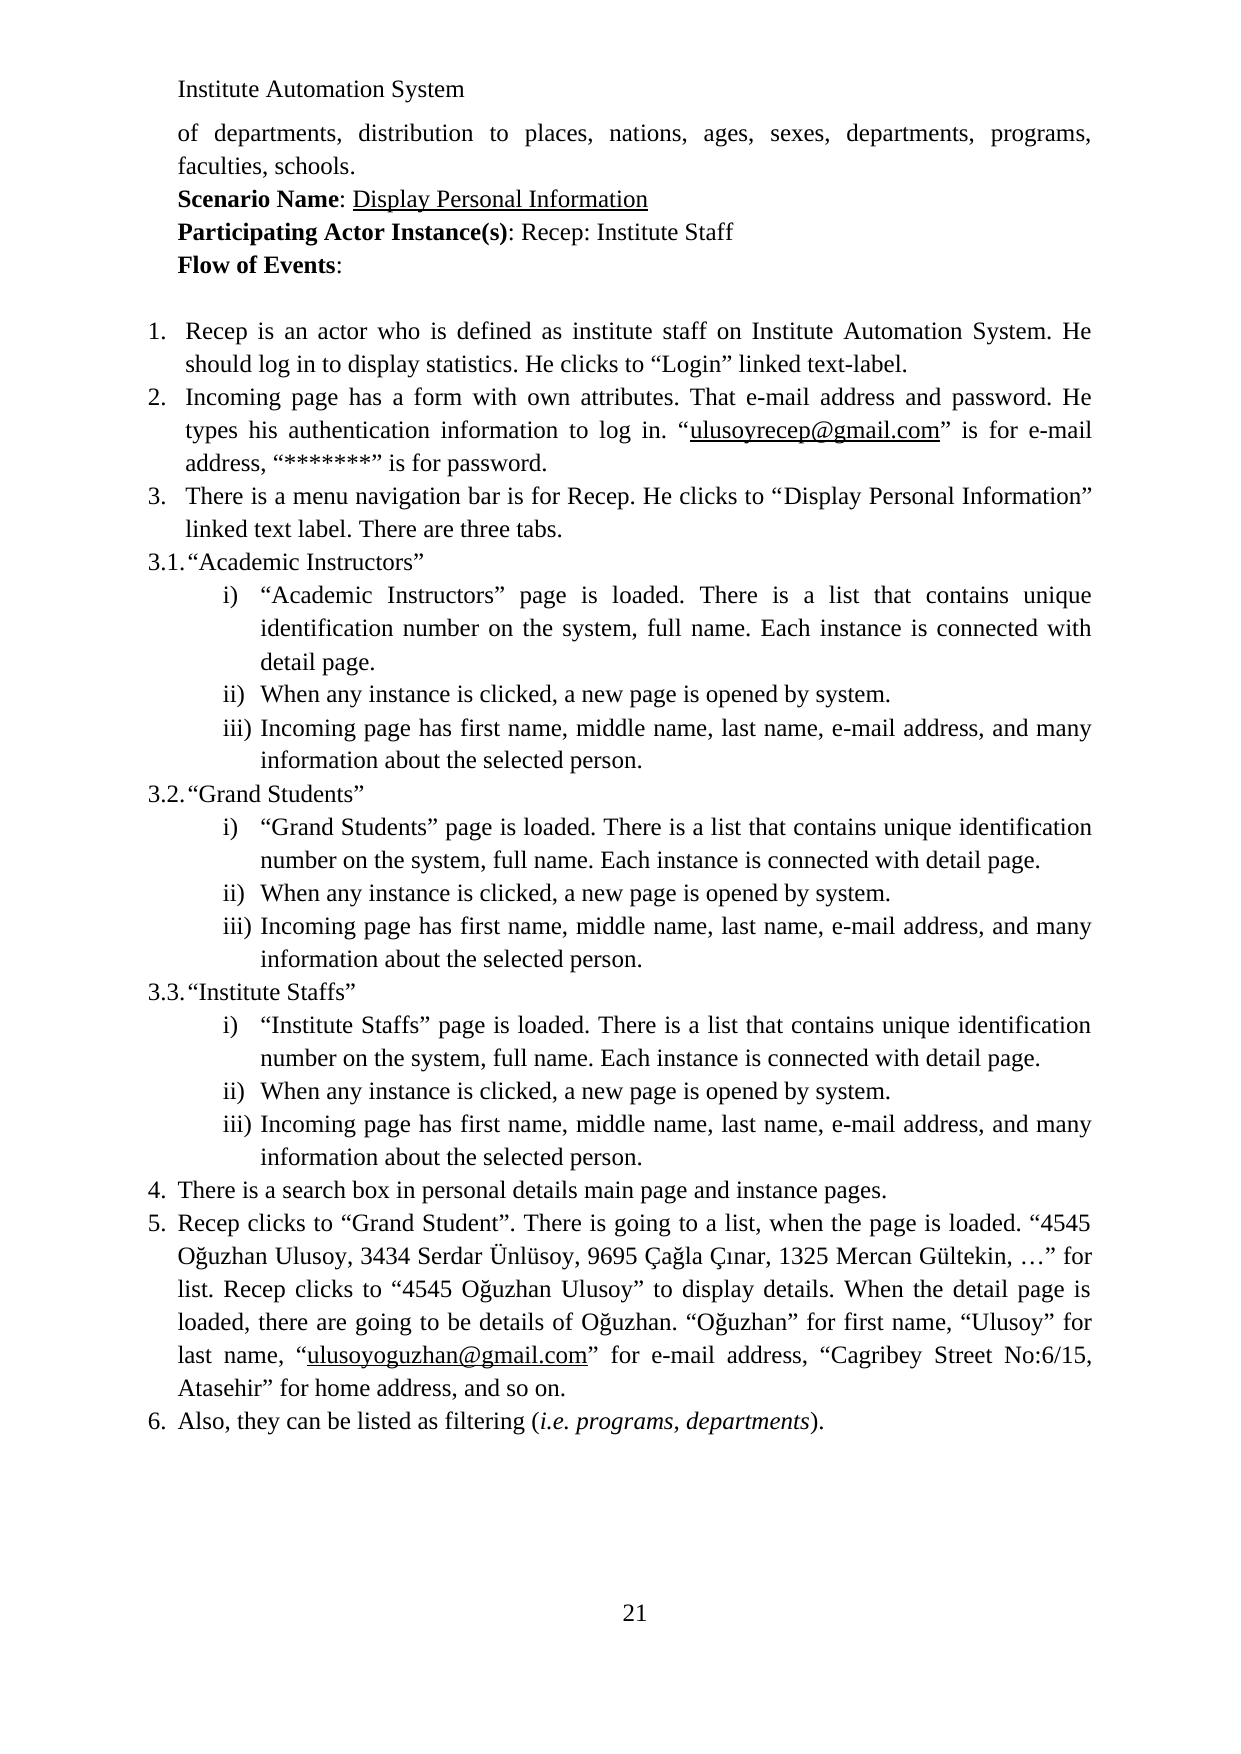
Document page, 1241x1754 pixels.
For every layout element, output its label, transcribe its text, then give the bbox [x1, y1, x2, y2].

list There is a menu navigation bar is for Recep. He clicks to “Display Personal Information” linked text label. There are three tabs. [148, 481, 1093, 543]
list “Academic Instructors” page is loaded. There is a list that contains unique identification number on the system, full name. Each instance is connected with detail page. [223, 581, 1093, 675]
list Incoming page has first name, middle name, last name, e-mail address, and many information about the selected person. [223, 911, 1093, 972]
list When any instance is clicked, a new page is opened by system. [223, 878, 1093, 906]
list “Grand Students” [148, 779, 1093, 807]
text Participating Actor Instance(s): Recep: Institute Staff [148, 217, 1093, 246]
list “Institute Staffs” [148, 977, 1093, 1006]
list Incoming page has first name, middle name, last name, e-mail address, and many information about the selected person. [223, 1109, 1093, 1171]
text Scenario Name: Display Personal Information [148, 184, 1093, 213]
list “Grand Students” page is loaded. There is a list that contains unique identification number on the system, full name. Each instance is connected with detail page. [223, 812, 1093, 873]
list When any instance is clicked, a new page is opened by system. [223, 1076, 1093, 1104]
text Flow of Events: [177, 250, 1093, 279]
list Recep clicks to “Grand Student”. There is going to a list, when the page is loaded. “4545 Oğuzhan Ulusoy, 3434 Serdar Ünlüsoy, 9695 Çağla Çınar, 1325 Mercan Gültekin, …” for list. Recep clicks to “4545 Oğuzhan Ulusoy” to display details. When the detail page is loaded, there are going to be details of Oğuzhan. “Oğuzhan” for first name, “Ulusoy” for last name, “ulusoyoguzhan@gmail.com” for e-mail address, “Cagribey Street No:6/15, Atasehir” for home address, and so on. [148, 1208, 1093, 1402]
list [148, 118, 1093, 180]
list “Academic Instructors” [148, 547, 1093, 576]
list Also, they can be listed as filtering (i.e. programs, departments). [148, 1406, 1093, 1435]
list “Institute Staffs” page is loaded. There is a list that contains unique identification number on the system, full name. Each instance is connected with detail page. [223, 1010, 1093, 1072]
list Incoming page has first name, middle name, last name, e-mail address, and many information about the selected person. [223, 713, 1093, 774]
list There is a search box in personal details main page and instance pages. [148, 1175, 1093, 1204]
list When any instance is clicked, a new page is opened by system. [223, 679, 1093, 708]
